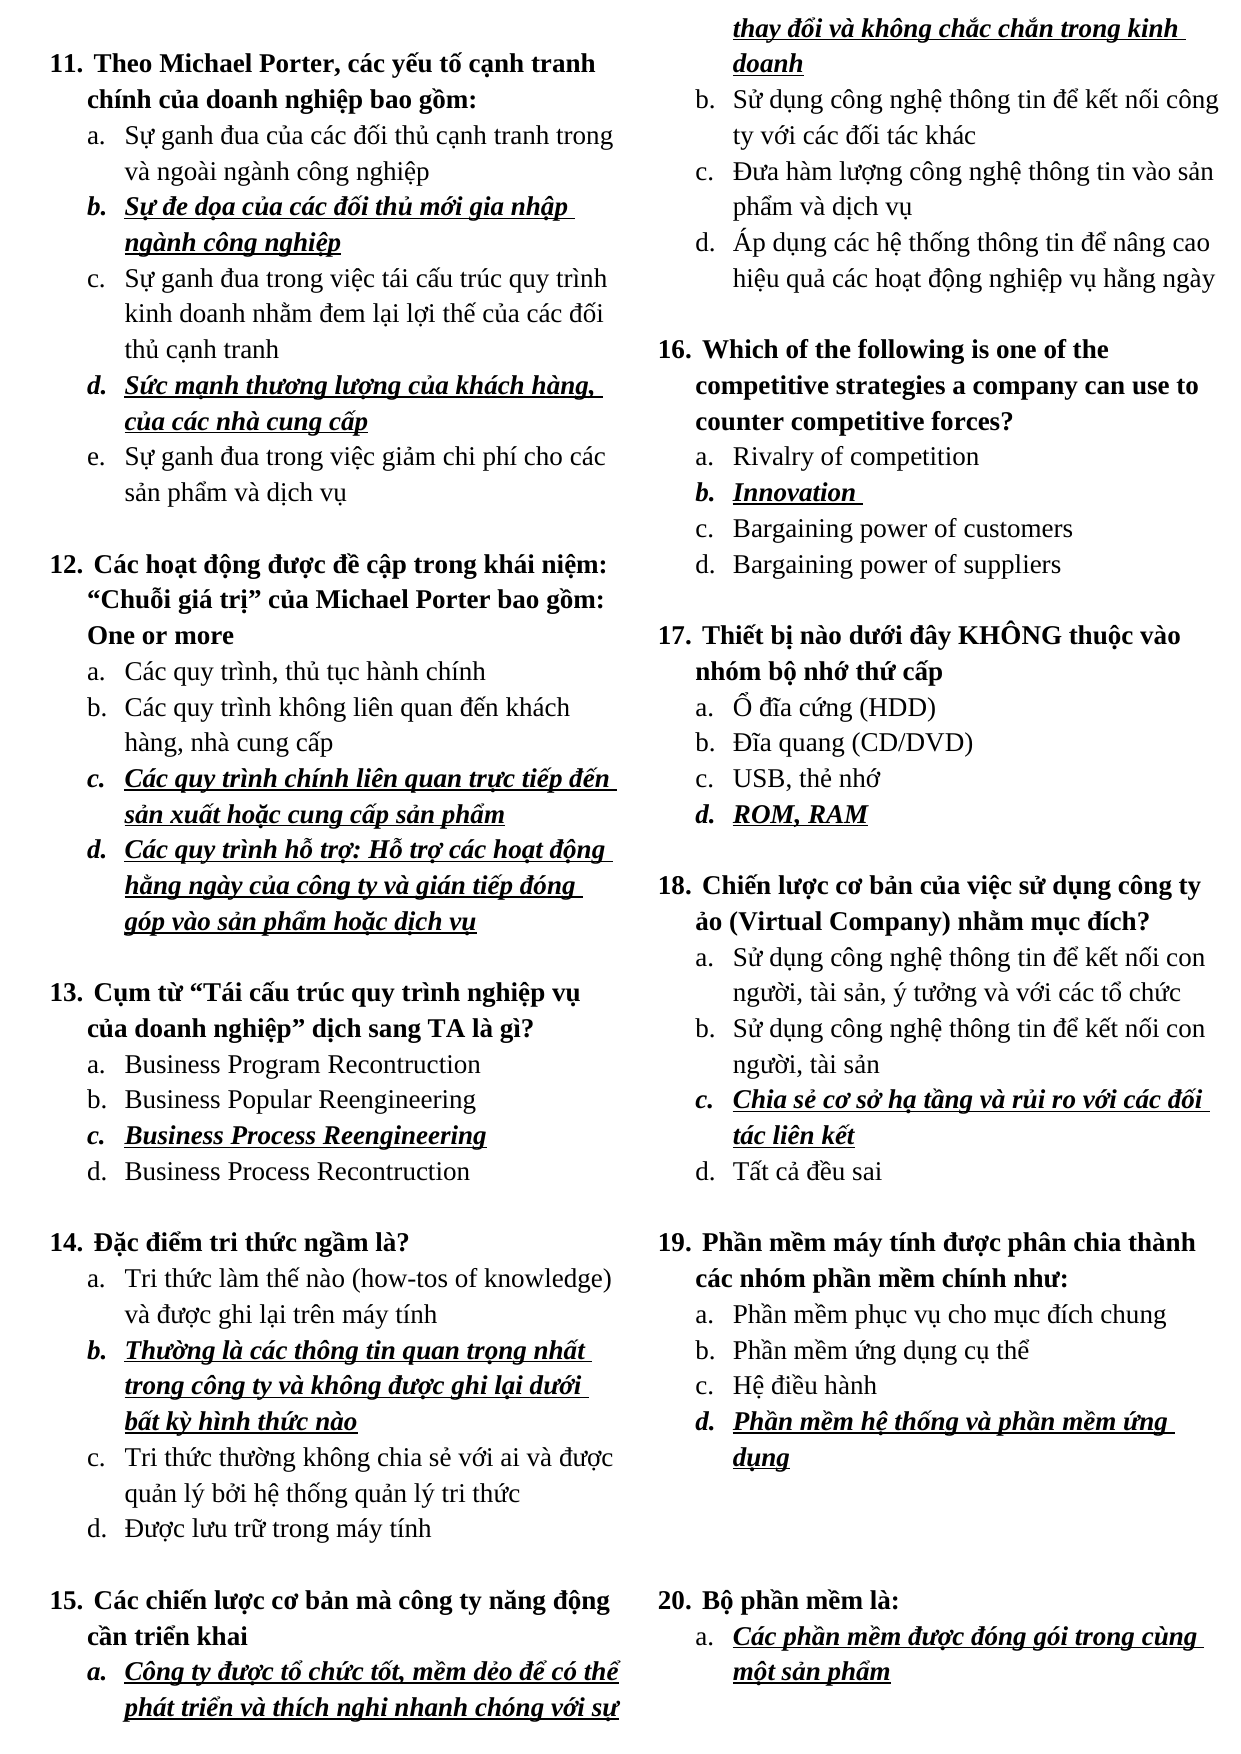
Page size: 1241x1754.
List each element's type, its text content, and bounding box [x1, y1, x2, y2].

list Sử dụng công nghệ thông tin để kết nối con người, tài sản, ý tưởng và với các tổ chức [695, 941, 1228, 1008]
list Which of the following is one of the competitive strategies a company can use to counter competitive forces? [658, 333, 1228, 436]
list Các quy trình, thủ tục hành chính [87, 655, 620, 686]
list Công ty được tổ chức tốt, mềm dẻo để có thể phát triển và thích nghi nhanh chóng với sự thay đổi và không chắc chắn trong kinh doanh [695, 12, 1228, 79]
list Bargaining power of suppliers [695, 548, 1228, 579]
list Business Process Recontruction [87, 1155, 620, 1186]
list Sử dụng công nghệ thông tin để kết nối con người, tài sản [695, 1012, 1228, 1079]
list Bargaining power of customers [695, 512, 1228, 543]
list Đưa hàm lượng công nghệ thông tin vào sản phẩm và dịch vụ [695, 155, 1228, 222]
list Hệ điều hành [695, 1369, 1228, 1401]
list Được lưu trữ trong máy tính [87, 1512, 620, 1543]
list Các quy trình hỗ trợ: Hỗ trợ các hoạt động hằng ngày của công ty và gián tiếp đóng góp vào sản phẩm hoặc dịch vụ [87, 833, 620, 936]
list Sự ganh đua trong việc giảm chi phí cho các sản phẩm và dịch vụ [87, 441, 620, 507]
list Công ty được tổ chức tốt, mềm dẻo để có thể phát triển và thích nghi nhanh chóng với sự thay đổi và không chắc chắn trong kinh doanh [87, 1655, 620, 1722]
list Sự ganh đua của các đối thủ cạnh tranh trong và ngoài ngành công nghiệp [87, 119, 620, 186]
list Business Program Recontruction [87, 1048, 620, 1079]
list Business Popular Reengineering [87, 1084, 620, 1115]
list Phần mềm máy tính được phân chia thành các nhóm phần mềm chính như: [658, 1227, 1228, 1293]
list USB, thẻ nhớ [695, 762, 1228, 793]
list Chiến lược cơ bản của việc sử dụng công ty ảo (Virtual Company) nhằm mục đích? [658, 869, 1228, 936]
list Thiết bị nào dưới đây KHÔNG thuộc vào nhóm bộ nhớ thứ cấp [658, 619, 1228, 686]
list Chia sẻ cơ sở hạ tầng và rủi ro với các đối tác liên kết [695, 1084, 1228, 1151]
list Theo Michael Porter, các yếu tố cạnh tranh chính của doanh nghiệp bao gồm: [49, 47, 620, 114]
list Các quy trình chính liên quan trực tiếp đến sản xuất hoặc cung cấp sản phẩm [87, 762, 620, 829]
list Các hoạt động được đề cập trong khái niệm: “Chuỗi giá trị” của Michael Porter bao gồm: One or more [49, 548, 620, 650]
list Business Process Reengineering [87, 1119, 620, 1151]
list Sử dụng công nghệ thông tin để kết nối công ty với các đối tác khác [695, 83, 1228, 150]
list Các chiến lược cơ bản mà công ty năng động cần triển khai [49, 1584, 620, 1651]
list Rivalry of competition [695, 441, 1228, 472]
list Tất cả đều sai [695, 1155, 1228, 1186]
list Sự ganh đua trong việc tái cấu trúc quy trình kinh doanh nhằm đem lại lợi thế của các đối thủ cạnh tranh [87, 262, 620, 364]
list Ổ đĩa cứng (HDD) [695, 691, 1228, 722]
list Đĩa quang (CD/DVD) [695, 726, 1228, 757]
list Áp dụng các hệ thống thông tin để nâng cao hiệu quả các hoạt động nghiệp vụ hằng ngày [695, 226, 1228, 293]
list Phần mềm phục vụ cho mục đích chung [695, 1298, 1228, 1329]
list Sự đe dọa của các đối thủ mới gia nhập ngành công nghiệp [87, 190, 620, 257]
list ROM, RAM [695, 798, 1228, 829]
list Cụm từ “Tái cấu trúc quy trình nghiệp vụ của doanh nghiệp” dịch sang TA là gì? [49, 976, 620, 1043]
list Innovation [695, 476, 1228, 507]
list Bộ phần mềm là: [658, 1584, 1228, 1615]
list Các phần mềm được đóng gói trong cùng một sản phẩm [695, 1619, 1228, 1686]
list Đặc điểm tri thức ngầm là? [49, 1227, 620, 1258]
list Phần mềm ứng dụng cụ thể [695, 1334, 1228, 1365]
list Sức mạnh thương lượng của khách hàng, của các nhà cung cấp [87, 369, 620, 436]
list Phần mềm hệ thống và phần mềm ứng dụng [695, 1405, 1228, 1472]
list Các quy trình không liên quan đến khách hàng, nhà cung cấp [87, 691, 620, 757]
list Thường là các thông tin quan trọng nhất trong công ty và không được ghi lại dưới bất kỳ hình thức nào [87, 1334, 620, 1436]
list Tri thức thường không chia sẻ với ai và được quản lý bởi hệ thống quản lý tri thức [87, 1441, 620, 1508]
list Tri thức làm thế nào (how-tos of knowledge) và được ghi lại trên máy tính [87, 1262, 620, 1329]
